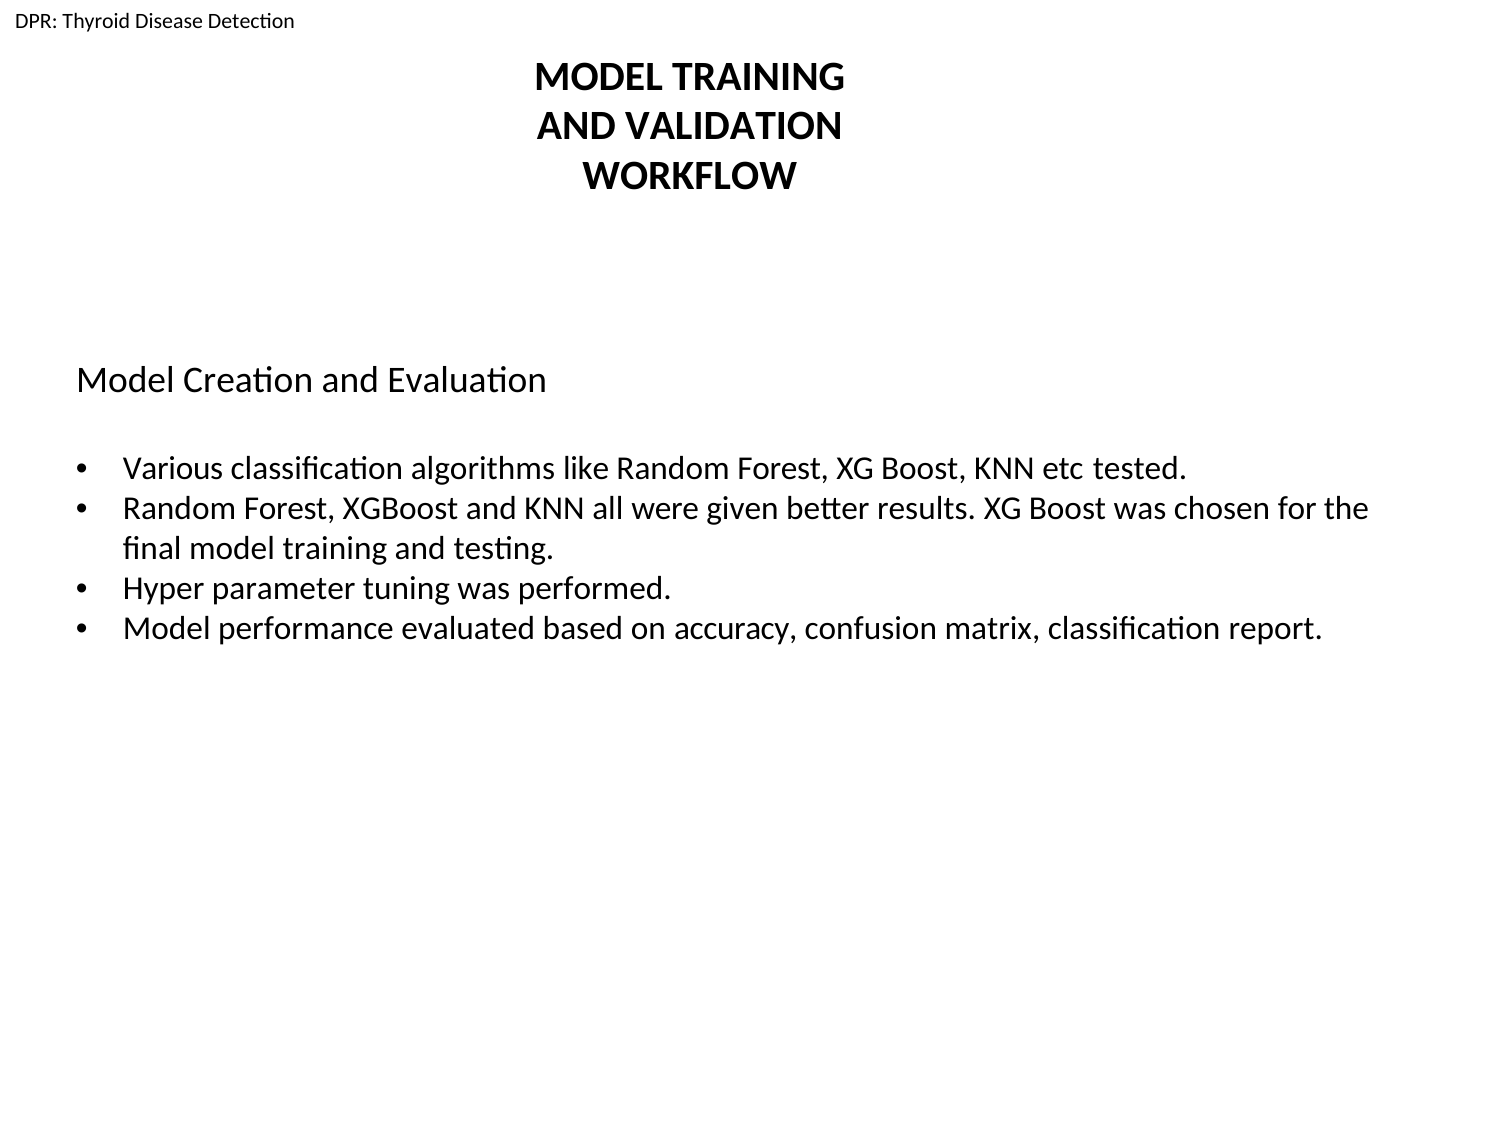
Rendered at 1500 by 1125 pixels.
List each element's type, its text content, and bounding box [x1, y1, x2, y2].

list Random Forest, XGBoost and KNN all were given better results. XG Boost was chosen for the final model training and testing. [76, 487, 1370, 567]
text Model Creation and Evaluation [76, 356, 1479, 402]
list Model performance evaluated based on accuracy, confusion matrix, classification report. [76, 607, 1479, 648]
list Hyper parameter tuning was performed. [76, 567, 1479, 607]
text MODEL TRAINING AND VALIDATION WORKFLOW [520, 50, 859, 200]
list Various classification algorithms like Random Forest, XG Boost, KNN etc tested. [76, 447, 1479, 487]
